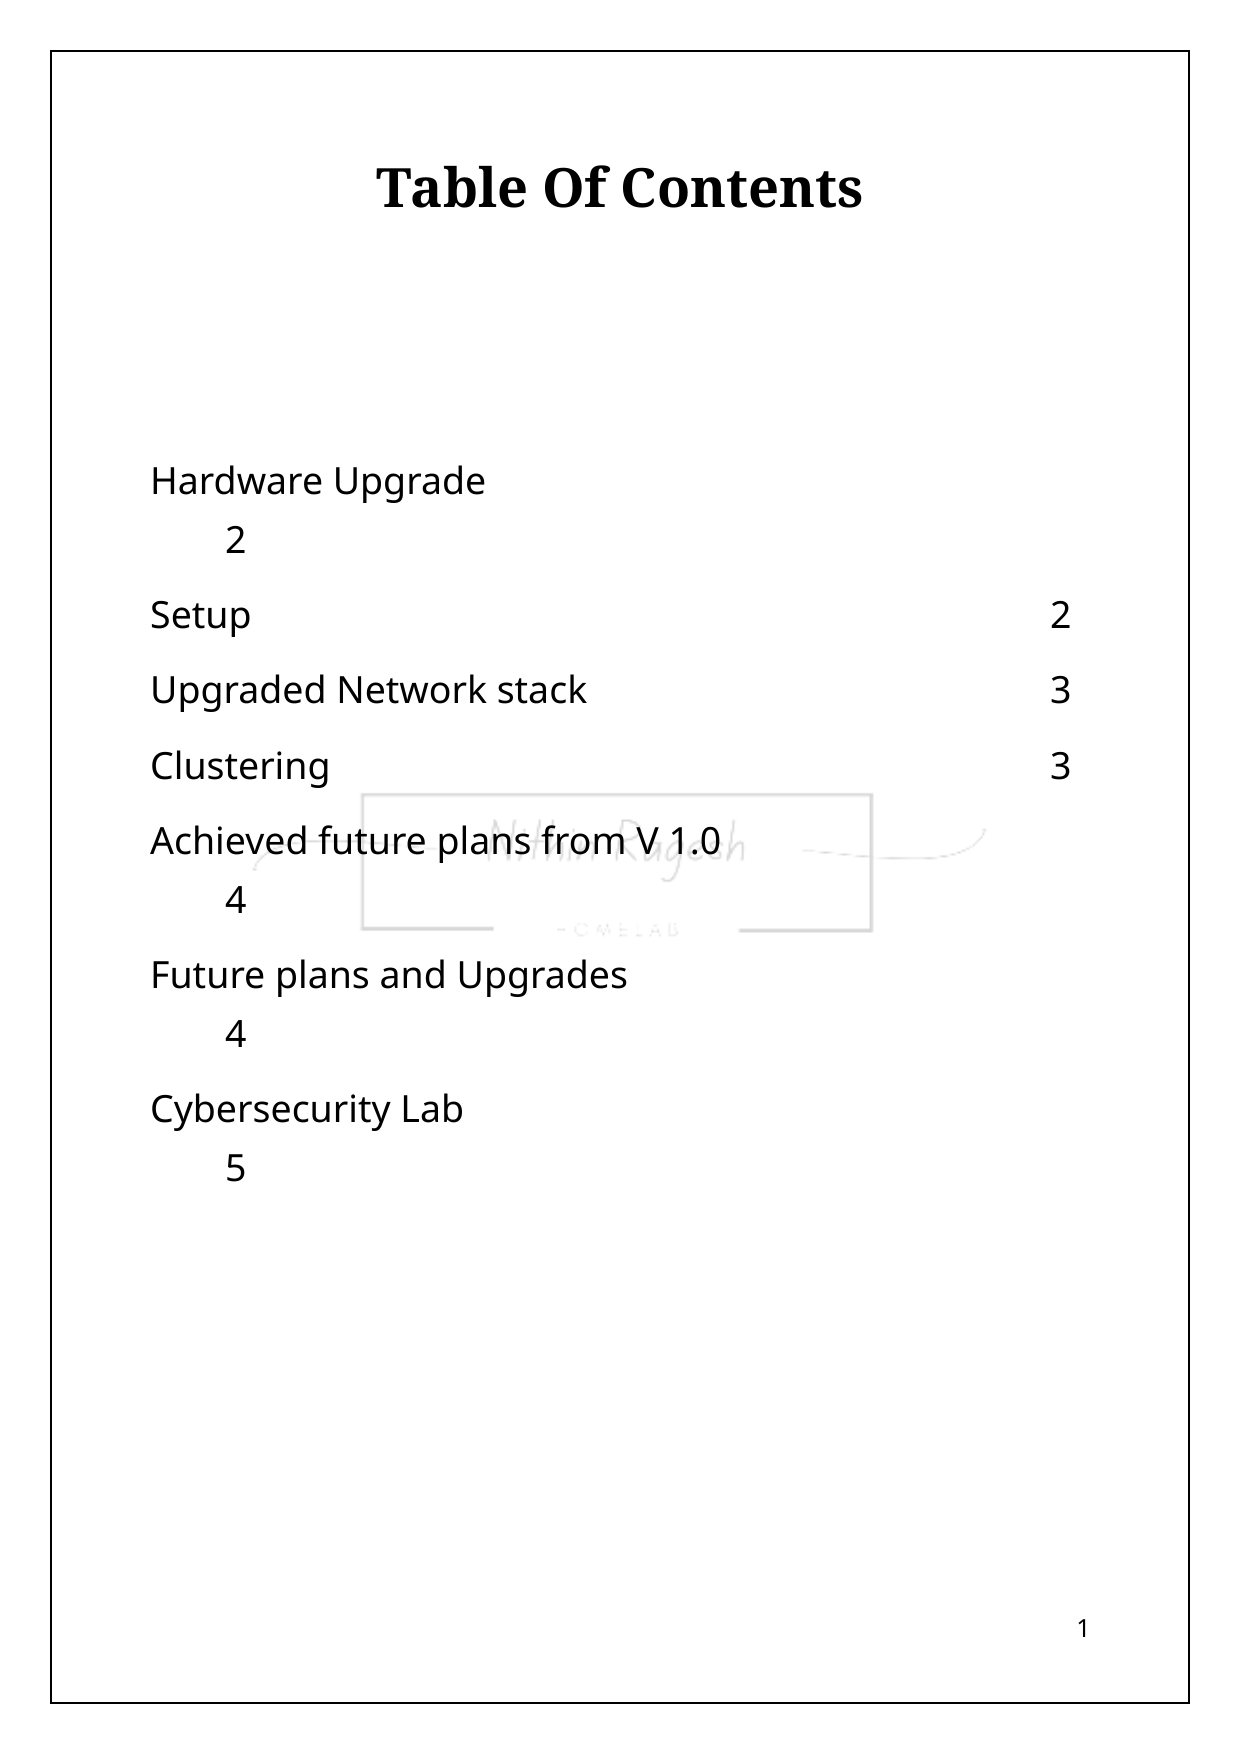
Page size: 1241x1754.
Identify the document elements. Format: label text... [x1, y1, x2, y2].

text Cybersecurity Lab 5 [150, 1082, 1090, 1192]
text Table Of Contents [150, 150, 1090, 224]
text Clustering 3 [150, 739, 1090, 790]
text Upgraded Network stack 3 [150, 664, 1090, 715]
text Hardware Upgrade 2 [150, 454, 1090, 564]
text Future plans and Upgrades 4 [150, 948, 1090, 1058]
text Setup 2 [150, 588, 1090, 639]
text Achieved future plans from V 1.0 4 [150, 814, 1090, 924]
